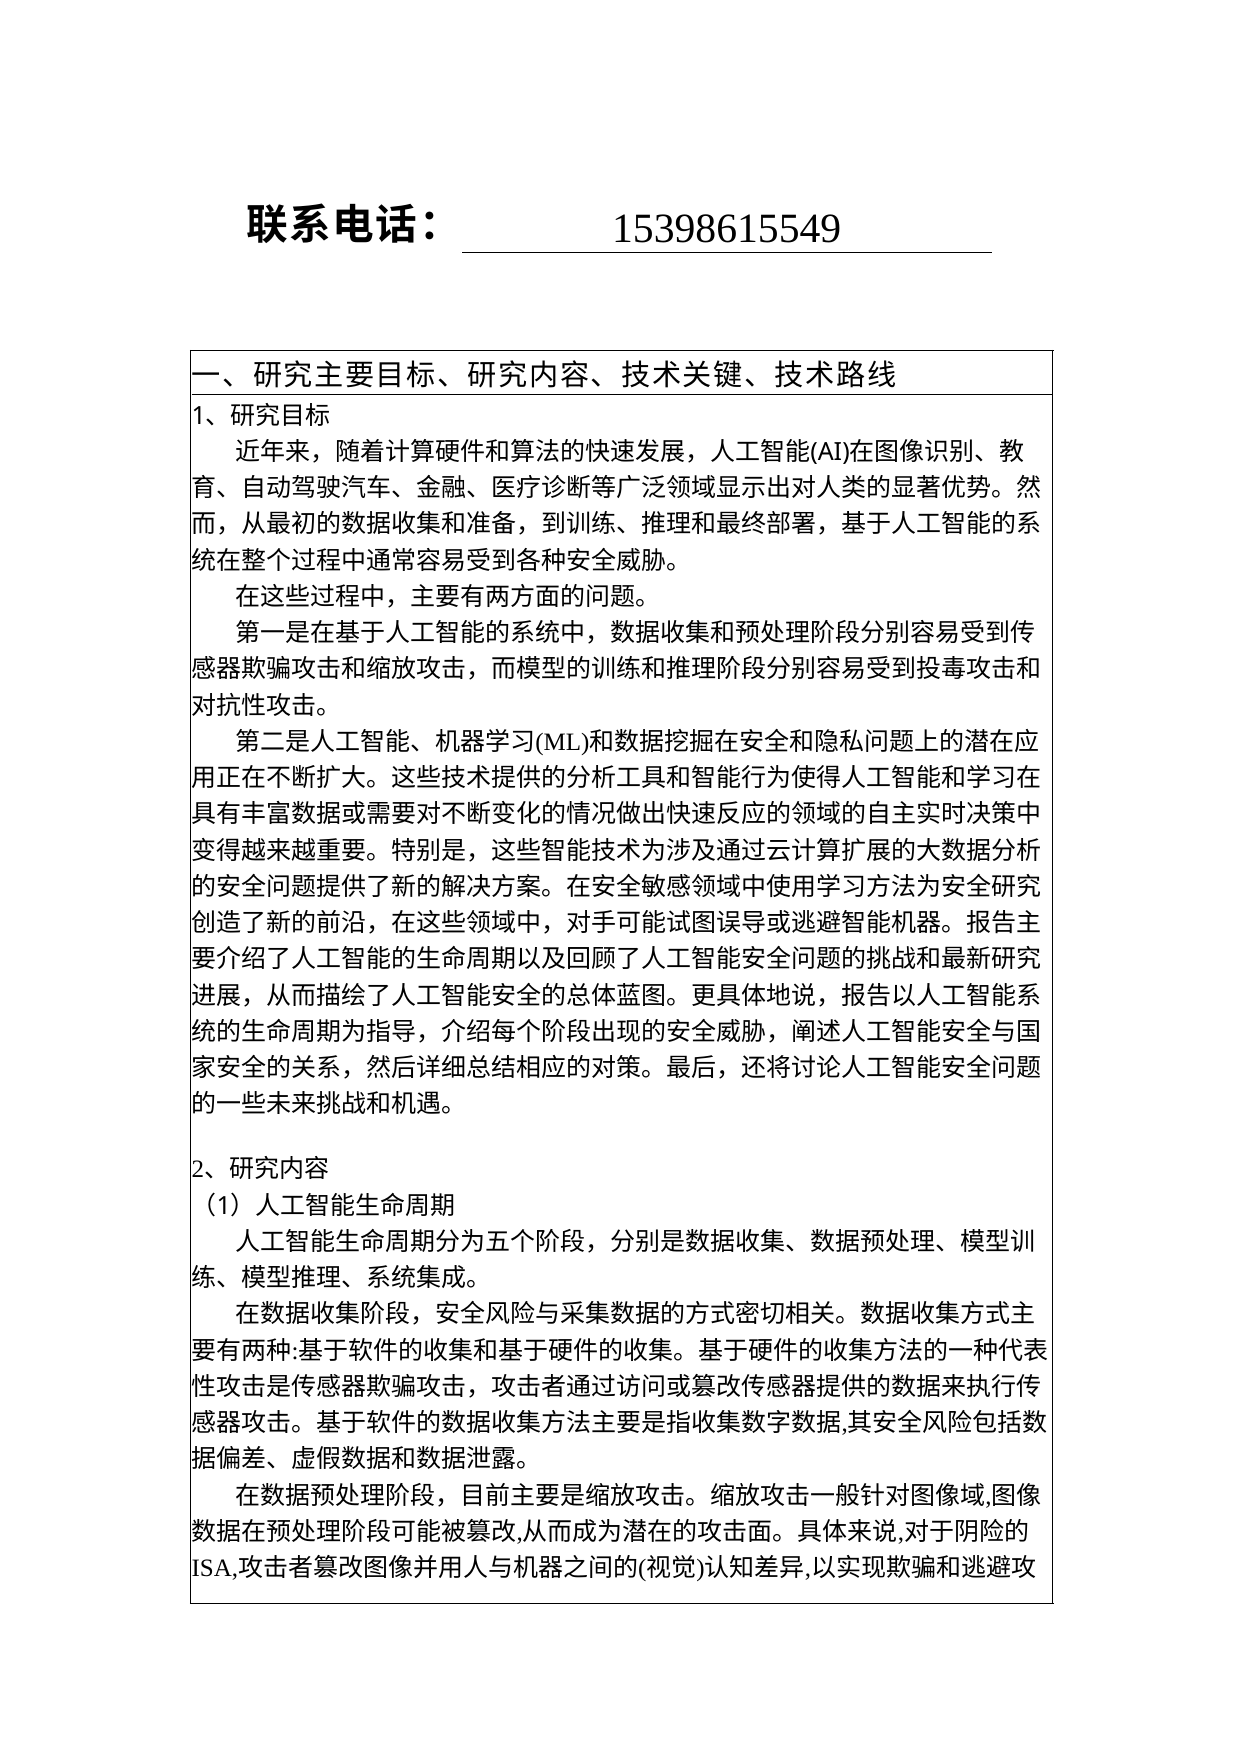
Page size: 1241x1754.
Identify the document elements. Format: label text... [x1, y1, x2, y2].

table_header 一、研究主要目标、研究内容、技术关键、技术路线 [191, 351, 1052, 394]
table_cell 15398615549 [462, 151, 992, 252]
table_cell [191, 395, 1052, 1602]
table_cell 联系电话： [153, 151, 461, 252]
